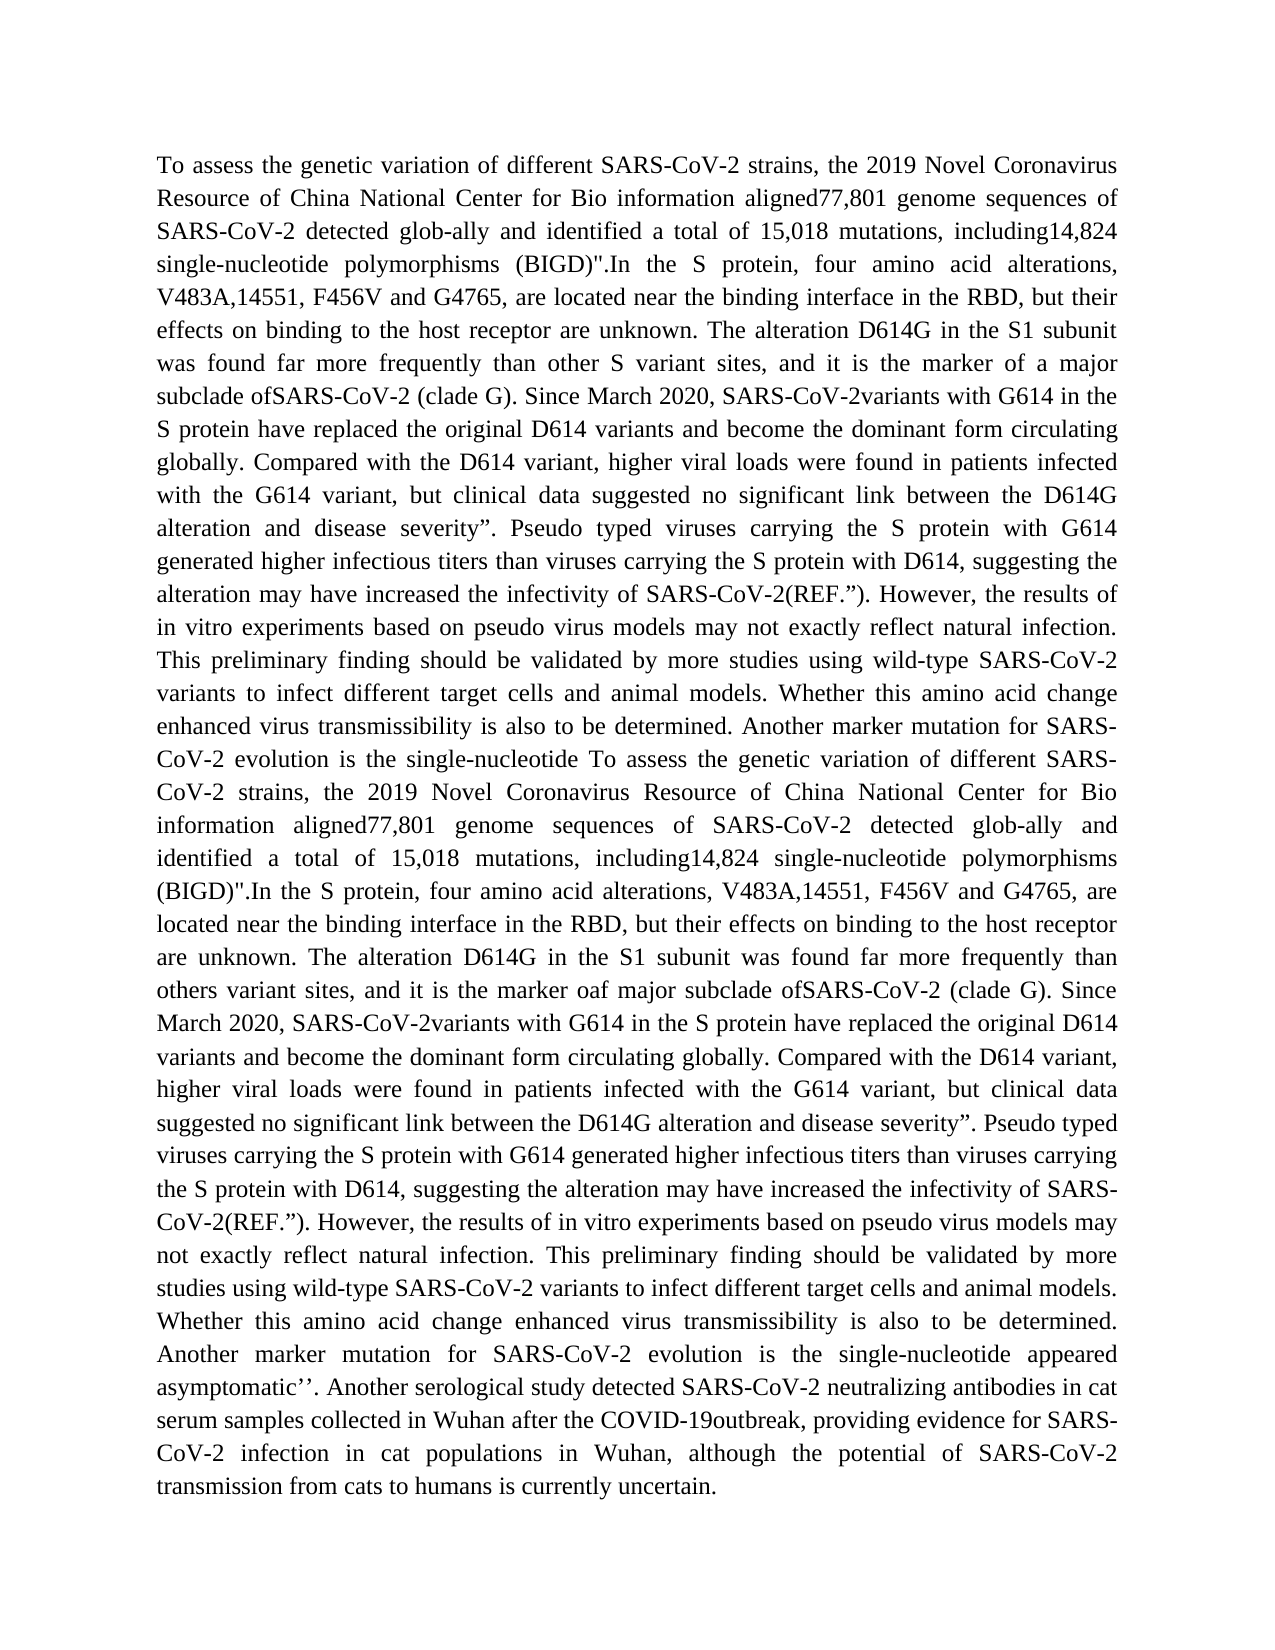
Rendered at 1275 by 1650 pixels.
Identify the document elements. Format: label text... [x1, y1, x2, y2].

text To assess the genetic variation of different SARS-CoV-2 strains, the 2019 Novel Coronavirus Resource of China National Center for Bio information aligned77,801 genome sequences of SARS-CoV-2 detected glob-ally and identified a total of 15,018 mutations, including14,824 single-nucleotide polymorphisms (BIGD)".In the S protein, four amino acid alterations, V483A,14551, F456V and G4765, are located near the binding interface in the RBD, but their effects on binding to the host receptor are unknown. The alteration D614G in the S1 subunit was found far more frequently than other S variant sites, and it is the marker of a major subclade ofSARS-CoV-2 (clade G). Since March 2020, SARS-CoV-2variants with G614 in the S protein have replaced the original D614 variants and become the dominant form circulating globally. Compared with the D614 variant, higher viral loads were found in patients infected with the G614 variant, but clinical data suggested no significant link between the D614G alteration and disease severity”. Pseudo typed viruses carrying the S protein with G614 generated higher infectious titers than viruses carrying the S protein with D614, suggesting the alteration may have increased the infectivity of SARS-CoV-2(REF.”). However, the results of in vitro experiments based on pseudo virus models may not exactly reflect natural infection. This preliminary finding should be validated by more studies using wild-type SARS-CoV-2 variants to infect different target cells and animal models. Whether this amino acid change enhanced virus transmissibility is also to be determined. Another marker mutation for SARS-CoV-2 evolution is the single-nucleotide To assess the genetic variation of different SARS-CoV-2 strains, the 2019 Novel Coronavirus Resource of China National Center for Bio information aligned77,801 genome sequences of SARS-CoV-2 detected glob-ally and identified a total of 15,018 mutations, including14,824 single-nucleotide polymorphisms (BIGD)".In the S protein, four amino acid alterations, V483A,14551, F456V and G4765, are located near the binding interface in the RBD, but their effects on binding to the host receptor are unknown. The alteration D614G in the S1 subunit was found far more frequently than others variant sites, and it is the marker oaf major subclade ofSARS-CoV-2 (clade G). Since March 2020, SARS-CoV-2variants with G614 in the S protein have replaced the original D614 variants and become the dominant form circulating globally. Compared with the D614 variant, higher viral loads were found in patients infected with the G614 variant, but clinical data suggested no significant link between the D614G alteration and disease severity”. Pseudo typed viruses carrying the S protein with G614 generated higher infectious titers than viruses carrying the S protein with D614, suggesting the alteration may have increased the infectivity of SARS-CoV-2(REF.”). However, the results of in vitro experiments based on pseudo virus models may not exactly reflect natural infection. This preliminary finding should be validated by more studies using wild-type SARS-CoV-2 variants to infect different target cells and animal models. Whether this amino acid change enhanced virus transmissibility is also to be determined. Another marker mutation for SARS-CoV-2 evolution is the single-nucleotide appeared asymptomatic’’. Another serological study detected SARS-CoV-2 neutralizing antibodies in cat serum samples collected in Wuhan after the COVID-19outbreak, providing evidence for SARS-CoV-2 infection in cat populations in Wuhan, although the potential of SARS-CoV-2 transmission from cats to humans is currently uncertain. [156, 150, 1118, 1499]
